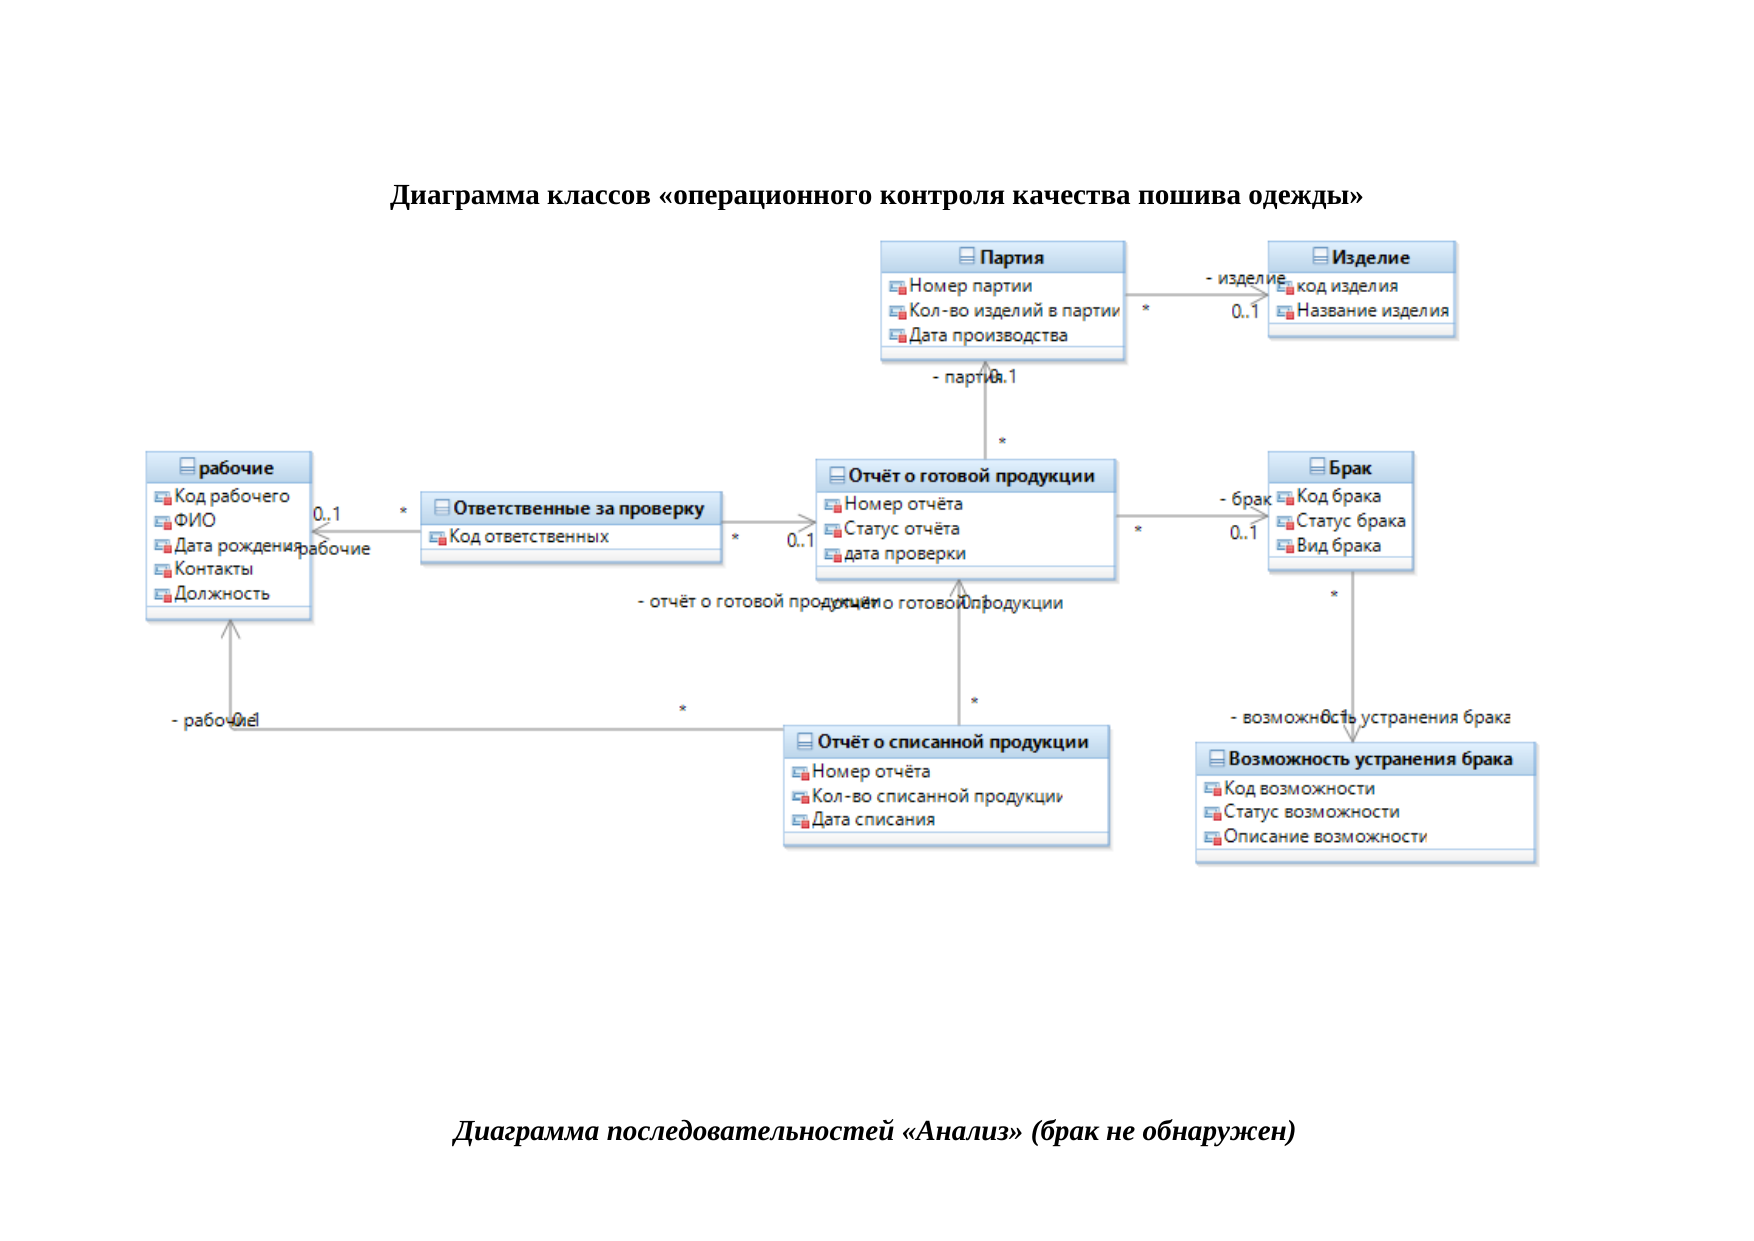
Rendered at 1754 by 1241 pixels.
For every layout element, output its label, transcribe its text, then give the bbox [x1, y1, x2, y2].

picture [118, 210, 1583, 889]
text Диаграмма последовательностей «Анализ» (брак не обнаружен) [118, 1113, 1636, 1147]
text Диаграмма классов «операционного контроля качества пошива одежды» [118, 177, 1636, 211]
